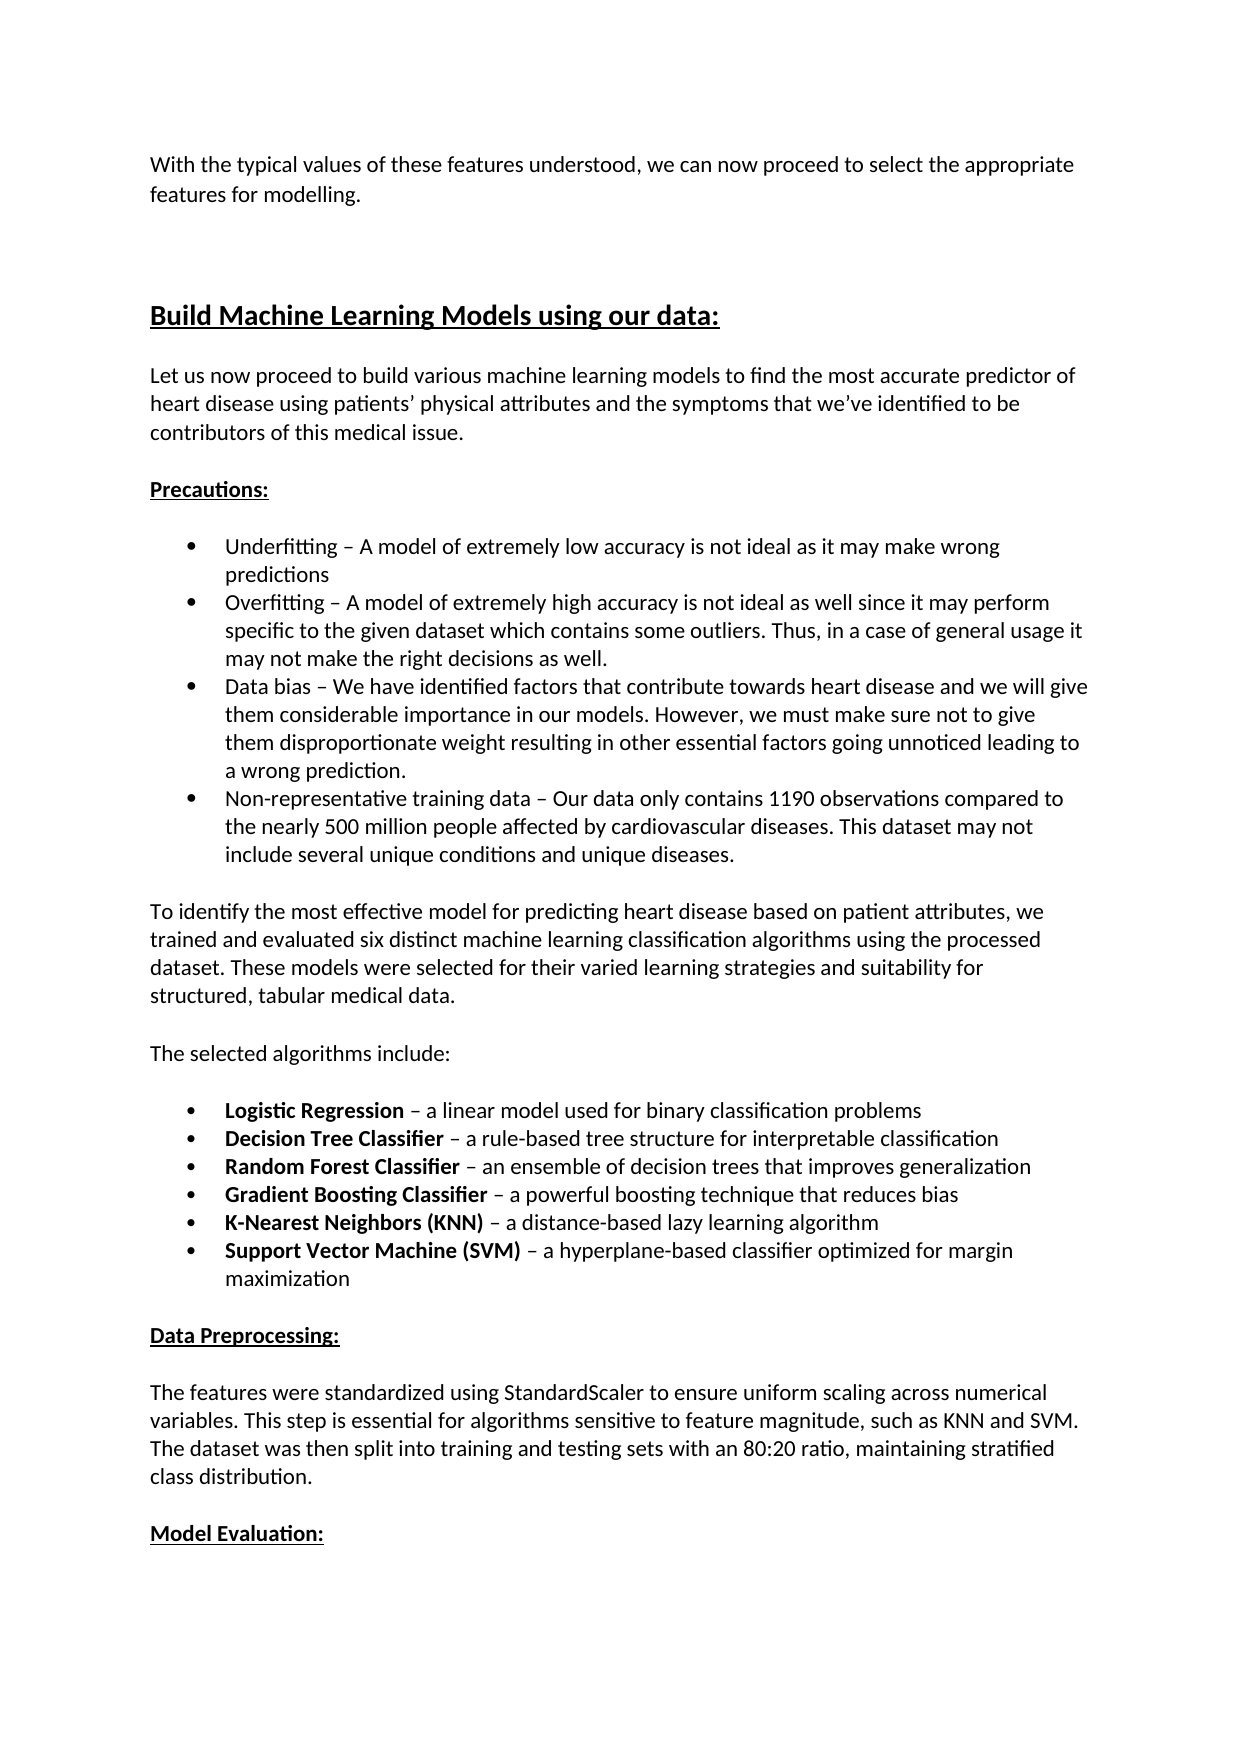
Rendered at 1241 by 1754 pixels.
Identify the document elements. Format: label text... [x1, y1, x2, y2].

list Random Forest Classifier – an ensemble of decision trees that improves generalization [187, 1152, 1090, 1180]
list Underfitting – A model of extremely low accuracy is not ideal as it may make wrong predictions [187, 532, 1090, 588]
list Overfitting – A model of extremely high accuracy is not ideal as well since it may perform specific to the given dataset which contains some outliers. Thus, in a case of general usage it may not make the right decisions as well. [187, 588, 1090, 672]
list Data bias – We have identified factors that contribute towards heart disease and we will give them considerable importance in our models. However, we must make sure not to give them disproportionate weight resulting in other essential factors going unnoticed leading to a wrong prediction. [187, 672, 1090, 784]
text Model Evaluation: [150, 1519, 1090, 1548]
list Decision Tree Classifier – a rule-based tree structure for interpretable classification [187, 1124, 1090, 1152]
text To identify the most effective model for predicting heart disease based on patient attributes, we trained and evaluated six distinct machine learning classification algorithms using the processed dataset. These models were selected for their varied learning strategies and suitability for structured, tabular medical data. [150, 897, 1090, 1009]
text With the typical values of these features understood, we can now proceed to select the appropriate features for modelling. [150, 150, 1090, 208]
text Precautions: [150, 475, 1090, 503]
text The features were standardized using StandardScaler to ensure uniform scaling across numerical variables. This step is essential for algorithms sensitive to feature magnitude, such as KNN and SVM. The dataset was then split into training and testing sets with an 80:20 ratio, maintaining stratified class distribution. [150, 1378, 1090, 1490]
text Build Machine Learning Models using our data: [150, 297, 1090, 332]
text The selected algorithms include: [150, 1039, 1090, 1067]
text Let us now proceed to build various machine learning models to find the most accurate predictor of heart disease using patients’ physical attributes and the symptoms that we’ve identified to be contributors of this medical issue. [150, 362, 1090, 446]
list Gradient Boosting Classifier – a powerful boosting technique that reduces bias [187, 1180, 1090, 1208]
list Support Vector Machine (SVM) – a hyperplane-based classifier optimized for margin maximization [187, 1236, 1090, 1292]
list K-Nearest Neighbors (KNN) – a distance-based lazy learning algorithm [187, 1208, 1090, 1236]
list Non-representative training data – Our data only contains 1190 observations compared to the nearly 500 million people affected by cardiovascular diseases. This dataset may not include several unique conditions and unique diseases. [187, 784, 1090, 868]
text Data Preprocessing: [150, 1321, 1090, 1349]
list Logistic Regression – a linear model used for binary classification problems [187, 1096, 1090, 1124]
